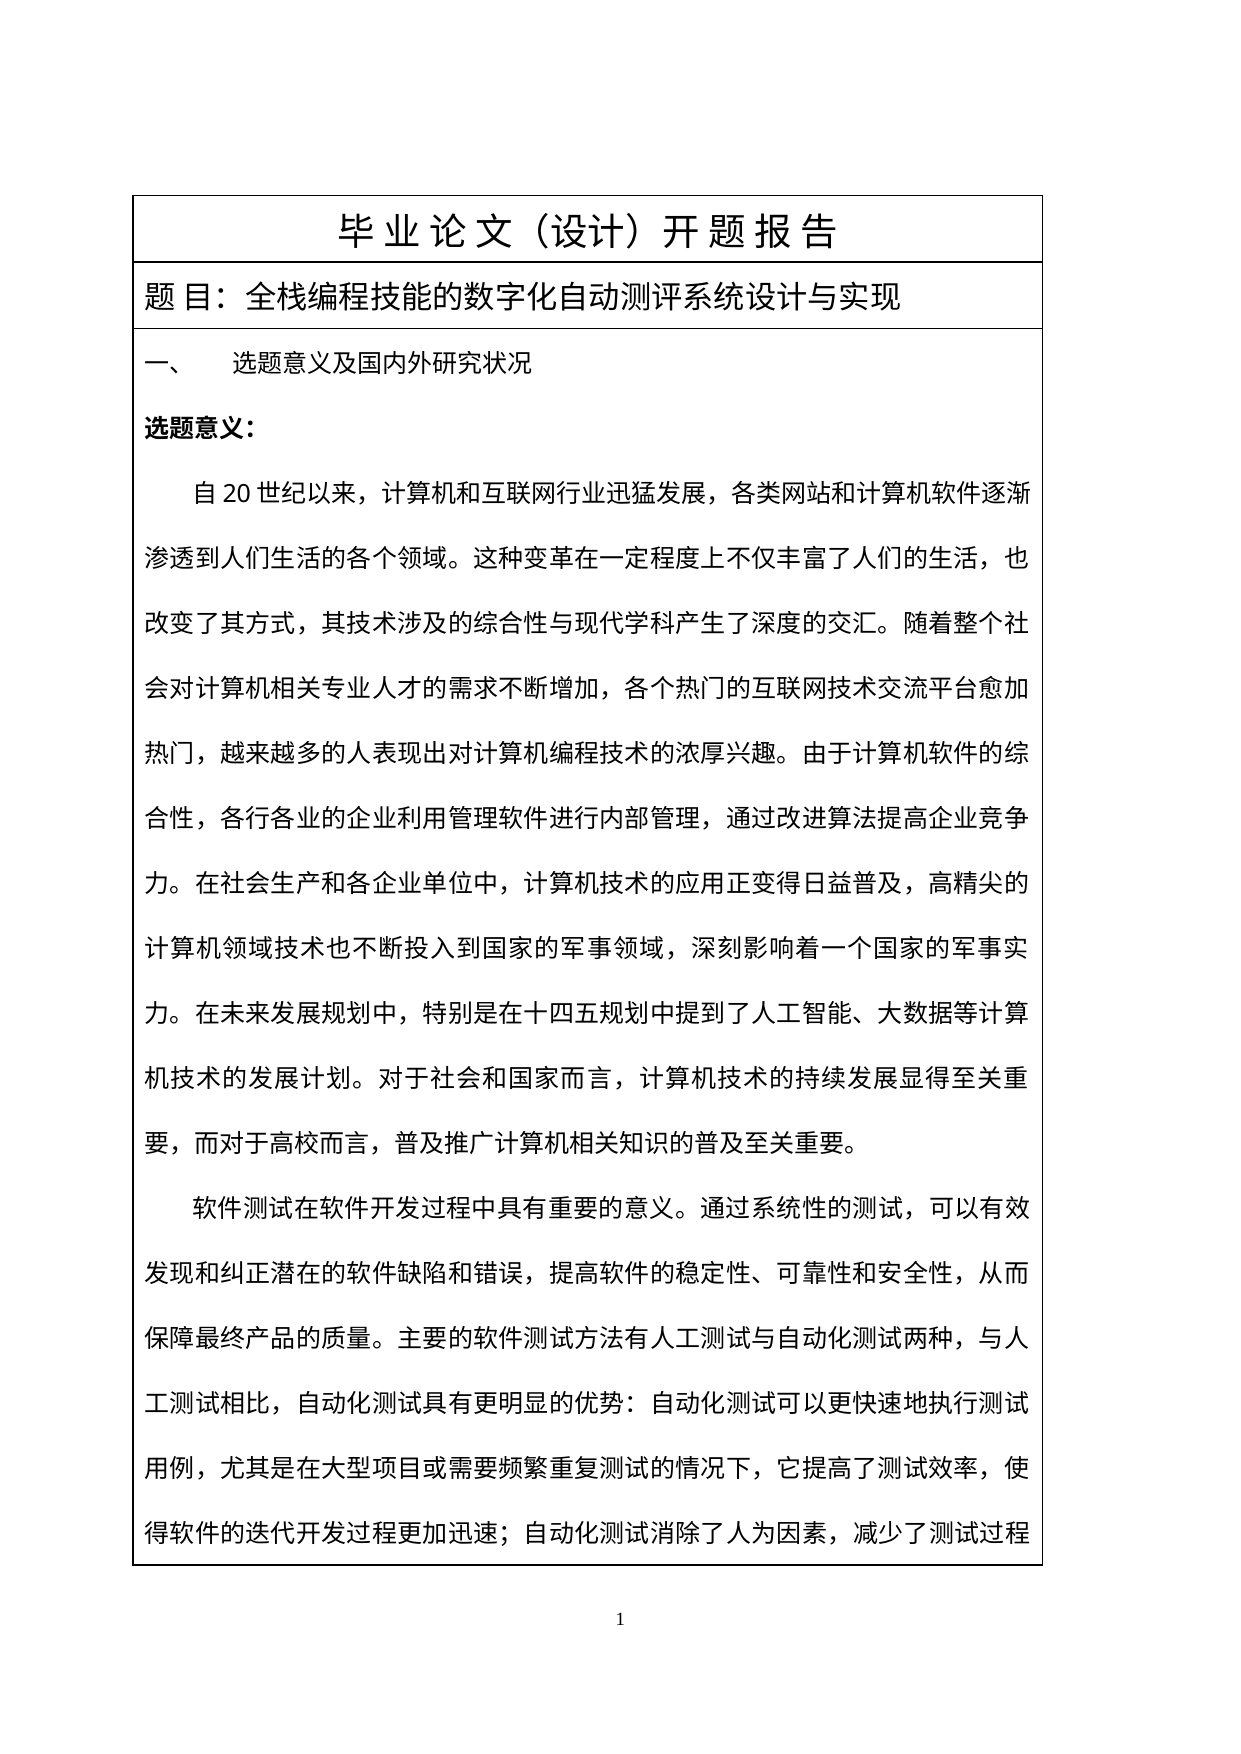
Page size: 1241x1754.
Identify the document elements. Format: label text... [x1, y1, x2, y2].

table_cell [134, 329, 1042, 1564]
table_cell 题 目：全栈编程技能的数字化自动测评系统设计与实现 [134, 263, 1042, 328]
table_header 毕 业 论 文（设计）开 题 报 告 [134, 196, 1042, 261]
